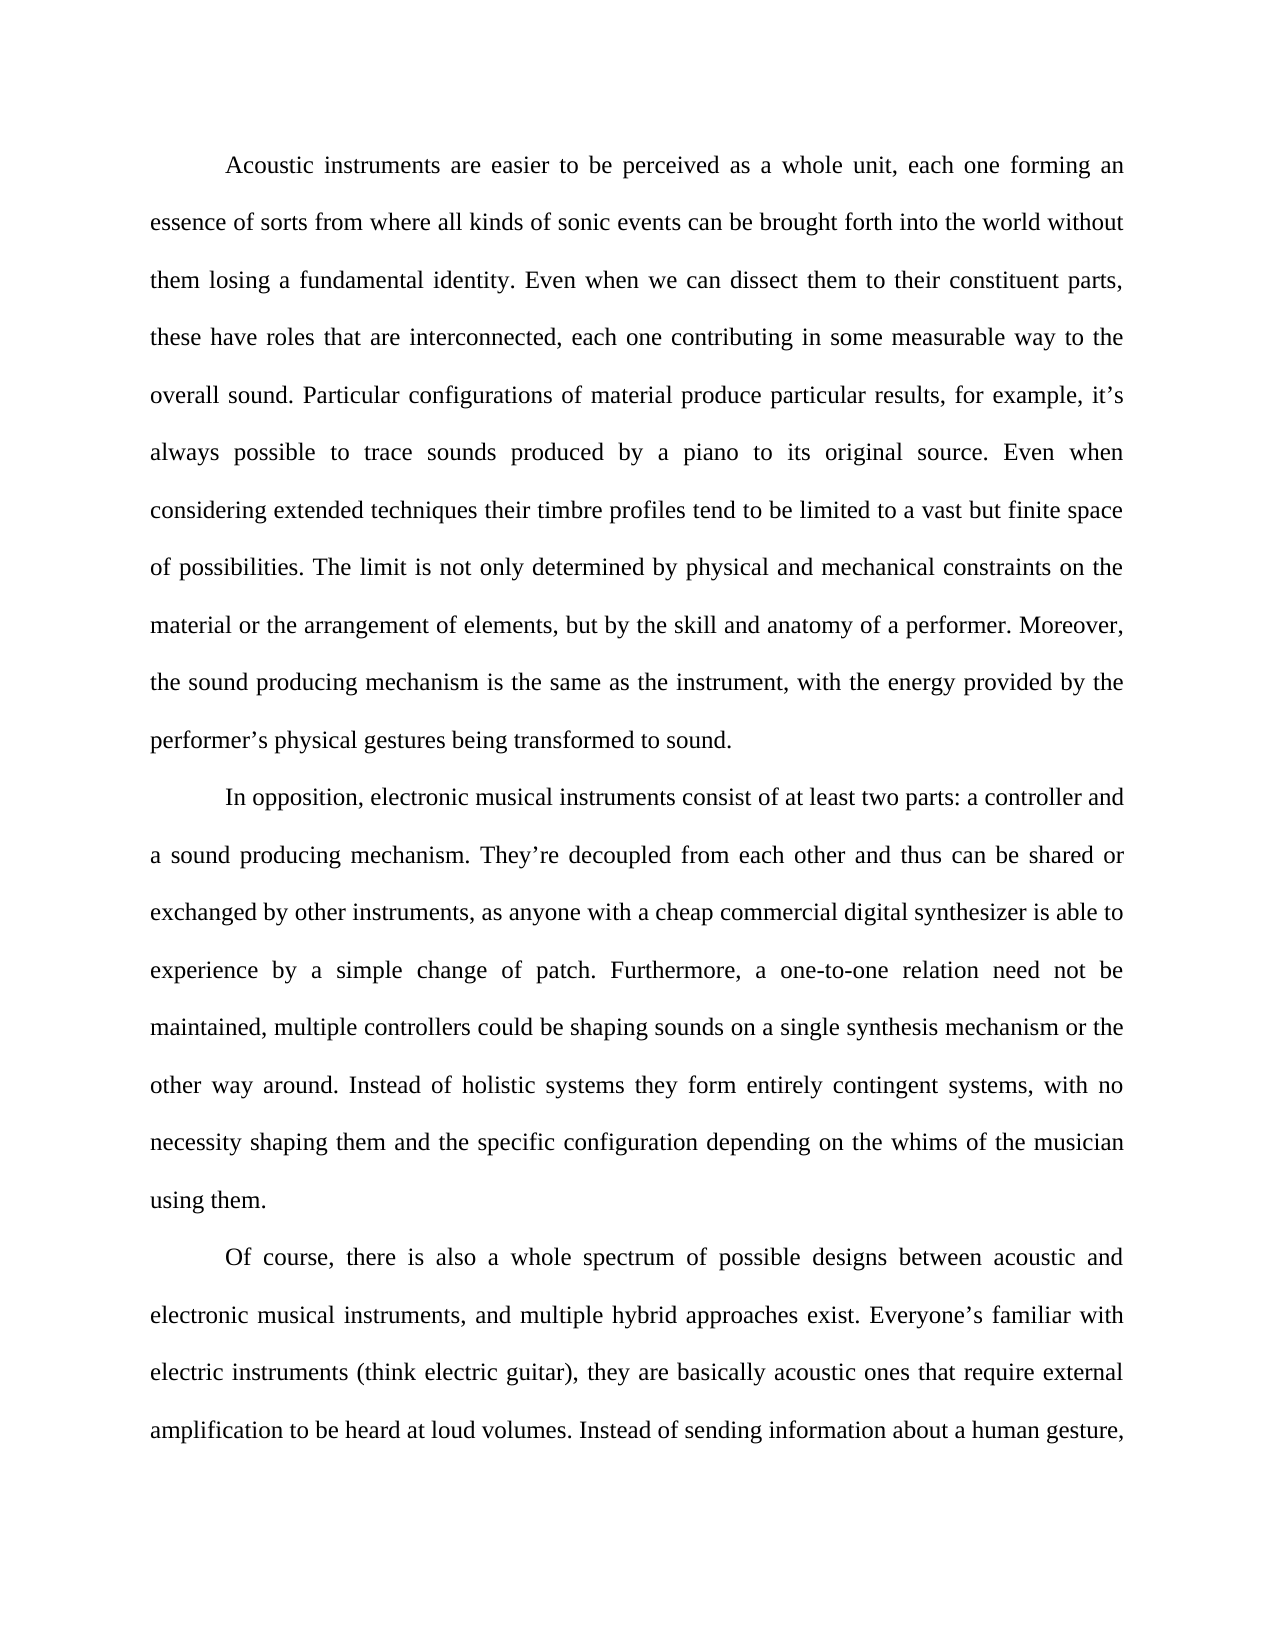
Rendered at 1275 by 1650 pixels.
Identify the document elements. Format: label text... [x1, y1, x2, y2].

text In opposition, electronic musical instruments consist of at least two parts: a controller and a sound producing mechanism. They’re decoupled from each other and thus can be shared or exchanged by other instruments, as anyone with a cheap commercial digital synthesizer is able to experience by a simple change of patch. Furthermore, a one-to-one relation need not be maintained, multiple controllers could be shaping sounds on a single synthesis mechanism or the other way around. Instead of holistic systems they form entirely contingent systems, with no necessity shaping them and the specific configuration depending on the whims of the musician using them. [150, 782, 1125, 1214]
text Acoustic instruments are easier to be perceived as a whole unit, each one forming an essence of sorts from where all kinds of sonic events can be brought forth into the world without them losing a fundamental identity. Even when we can dissect them to their constituent parts, these have roles that are interconnected, each one contributing in some measurable way to the overall sound. Particular configurations of material produce particular results, for example, it’s always possible to trace sounds produced by a piano to its original source. Even when considering extended techniques their timbre profiles tend to be limited to a vast but finite space of possibilities. The limit is not only determined by physical and mechanical constraints on the material or the arrangement of elements, but by the skill and anatomy of a performer. Moreover, the sound producing mechanism is the same as the instrument, with the energy provided by the performer’s physical gestures being transformed to sound. [150, 150, 1125, 754]
